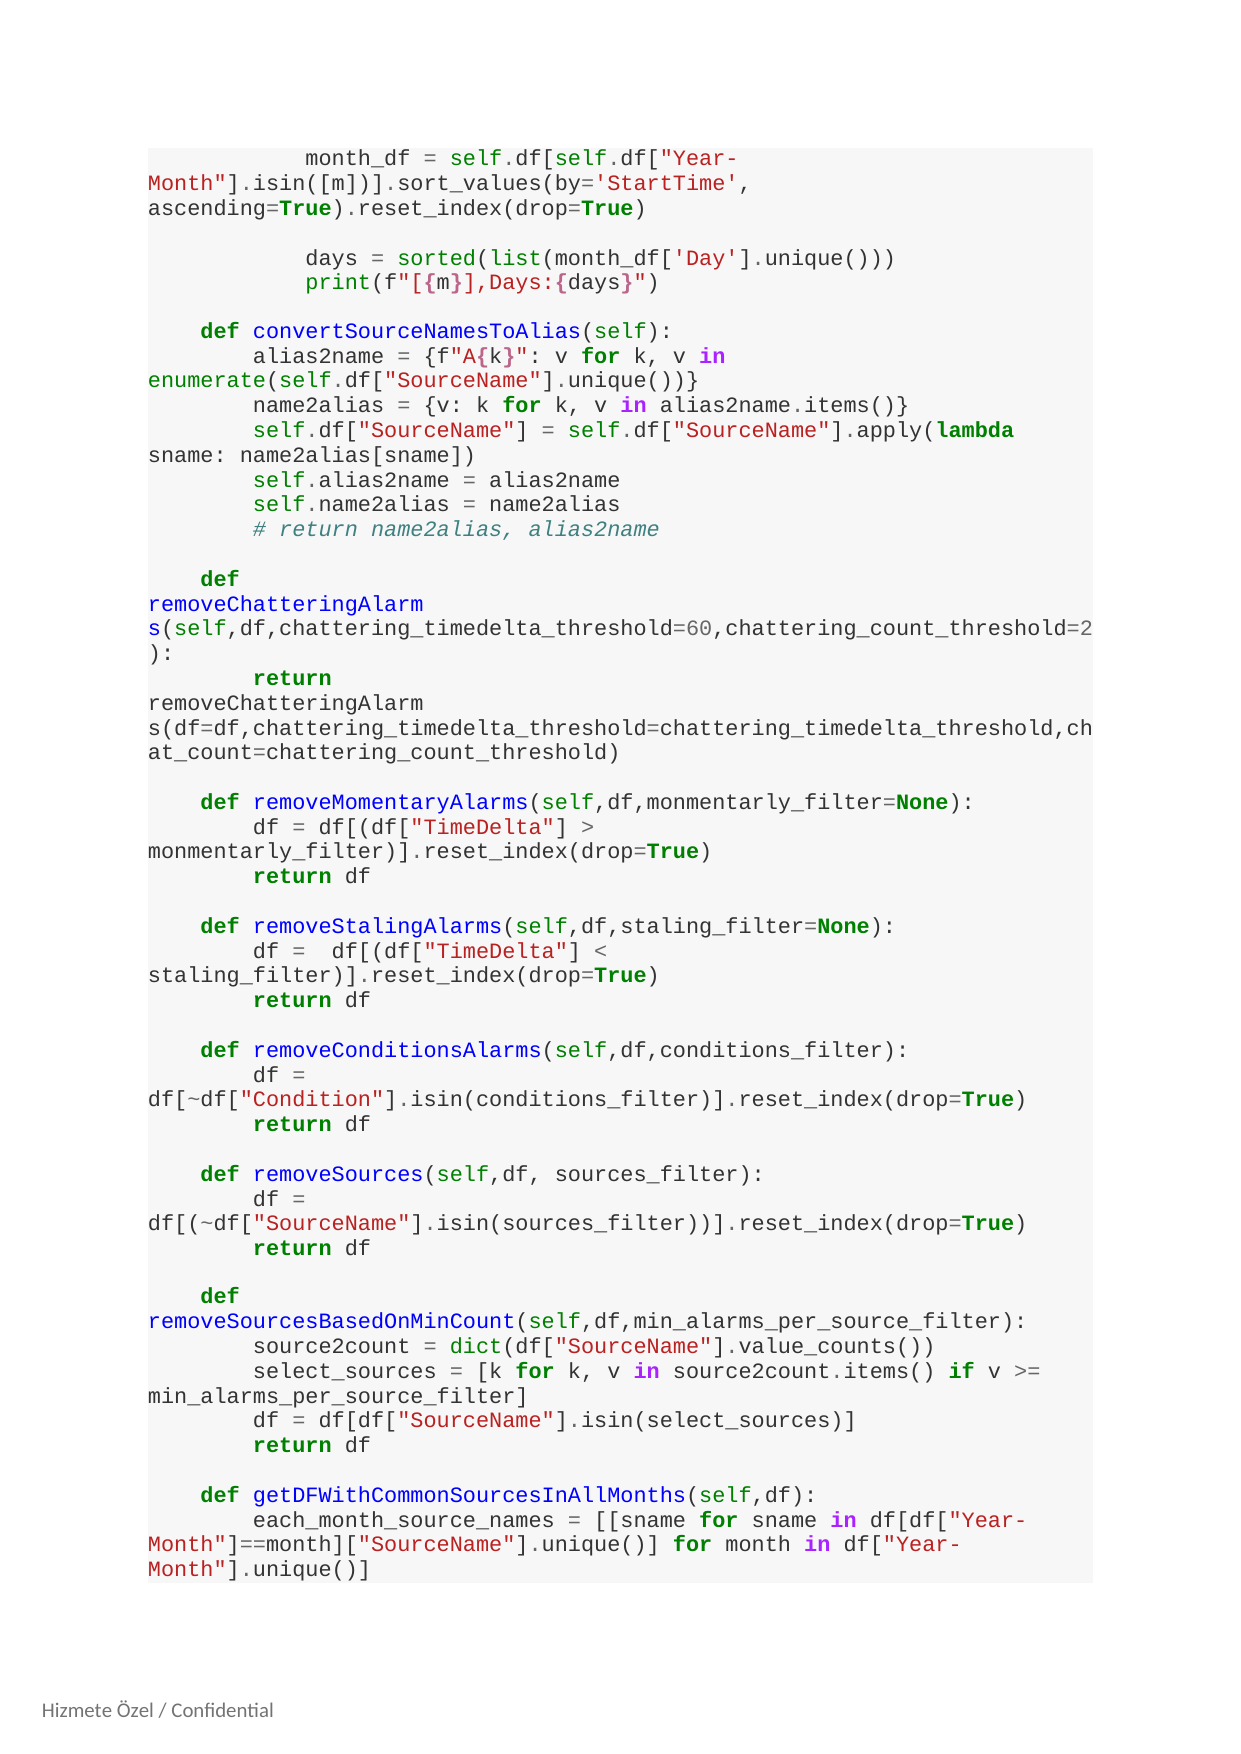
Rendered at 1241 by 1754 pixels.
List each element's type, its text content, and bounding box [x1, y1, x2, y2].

text def removeSourcesBasedOnMinCount(self,df,min_alarms_per_source_filter): [148, 1286, 1093, 1335]
text df = df[(~df["SourceName"].isin(sources_filter))].reset_index(drop=True) [148, 1188, 1093, 1237]
text self.df["SourceName"] = self.df["SourceName"].apply(lambda sname: name2alias[sname]) [148, 419, 1093, 469]
text # return name2alias, alias2name [148, 518, 1093, 543]
text def removeMomentaryAlarms(self,df,monmentarly_filter=None): [148, 791, 1093, 816]
text return df [148, 865, 1093, 890]
text def convertSourceNamesToAlias(self): [148, 320, 1093, 345]
text days = sorted(list(month_df['Day'].unique())) [148, 247, 1093, 272]
text self.name2alias = name2alias [148, 493, 1093, 518]
text alias2name = {f"A{k}": v for k, v in enumerate(self.df["SourceName"].unique())} [148, 345, 1093, 394]
text select_sources = [k for k, v in source2count.items() if v >= min_alarms_per_source_filter] [148, 1360, 1093, 1410]
text return removeChatteringAlarms(df=df,chattering_timedelta_threshold=chattering_timedelta_threshold,chat_count=chattering_count_threshold) [148, 667, 1093, 766]
text def removeConditionsAlarms(self,df,conditions_filter): [148, 1039, 1093, 1064]
text df = df[(df["TimeDelta"] < staling_filter)].reset_index(drop=True) [148, 940, 1093, 989]
text month_df = self.df[self.df["Year-Month"].isin([m])].sort_values(by='StartTime', ascending=True).reset_index(drop=True) [148, 148, 1093, 222]
text def removeStalingAlarms(self,df,staling_filter=None): [148, 915, 1093, 940]
text df = df[~df["Condition"].isin(conditions_filter)].reset_index(drop=True) [148, 1064, 1093, 1113]
text return df [148, 989, 1093, 1014]
text return df [148, 1434, 1093, 1459]
text df = df[df["SourceName"].isin(select_sources)] [148, 1410, 1093, 1434]
text each_month_source_names = [[sname for sname in df[df["Year-Month"]==month]["SourceName"].unique()] for month in df["Year-Month"].unique()] [148, 1509, 1093, 1583]
text print(f"[{m}],Days:{days}") [148, 272, 1093, 296]
text return df [148, 1237, 1093, 1262]
text df = df[(df["TimeDelta"] > monmentarly_filter)].reset_index(drop=True) [148, 816, 1093, 865]
text source2count = dict(df["SourceName"].value_counts()) [148, 1335, 1093, 1360]
text self.alias2name = alias2name [148, 469, 1093, 493]
text def removeChatteringAlarms(self,df,chattering_timedelta_threshold=60,chattering_count_threshold=2): [148, 568, 1093, 667]
text name2alias = {v: k for k, v in alias2name.items()} [148, 394, 1093, 419]
text def removeSources(self,df, sources_filter): [148, 1163, 1093, 1188]
text def getDFWithCommonSourcesInAllMonths(self,df): [148, 1484, 1093, 1509]
text return df [148, 1113, 1093, 1138]
